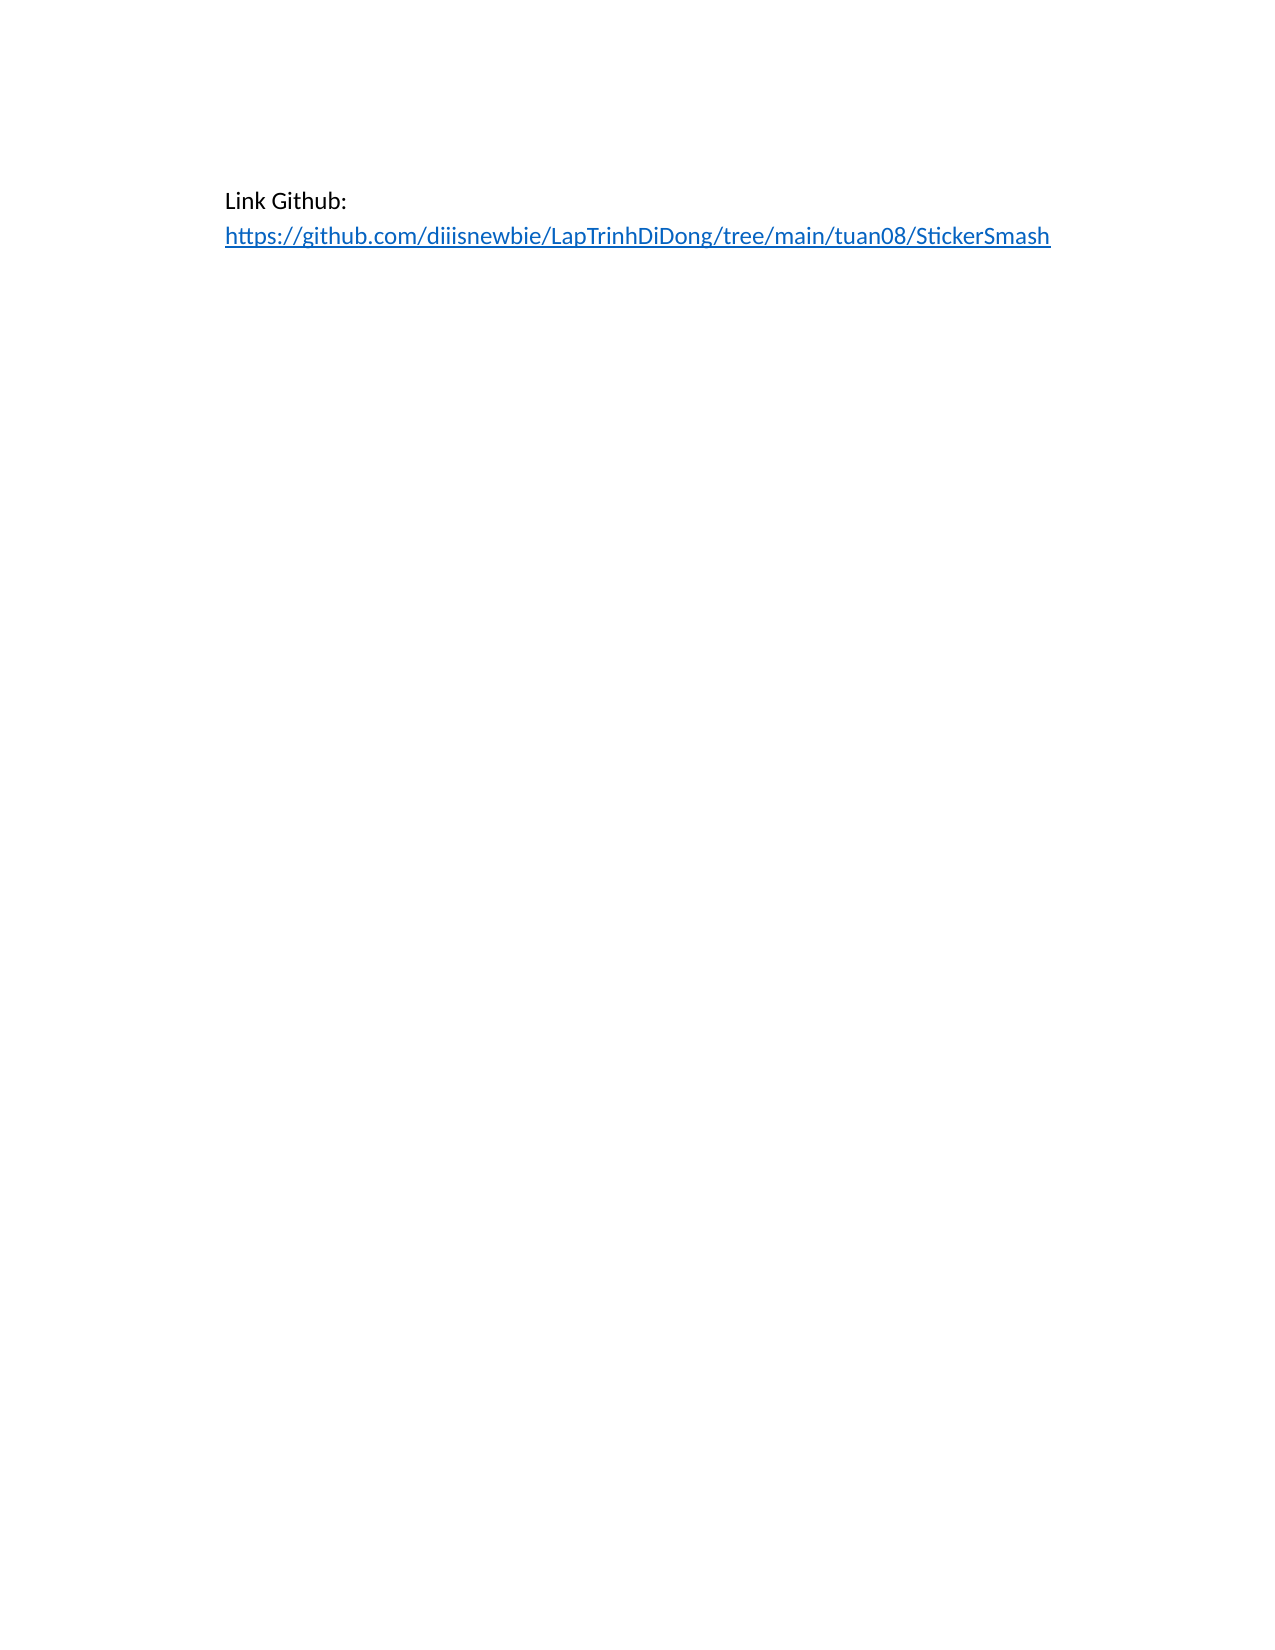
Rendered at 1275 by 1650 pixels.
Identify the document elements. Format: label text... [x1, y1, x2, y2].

list Link Github: https://github.com/diiisnewbie/LapTrinhDiDong/tree/main/tuan08/StickerSmash [225, 185, 1125, 251]
